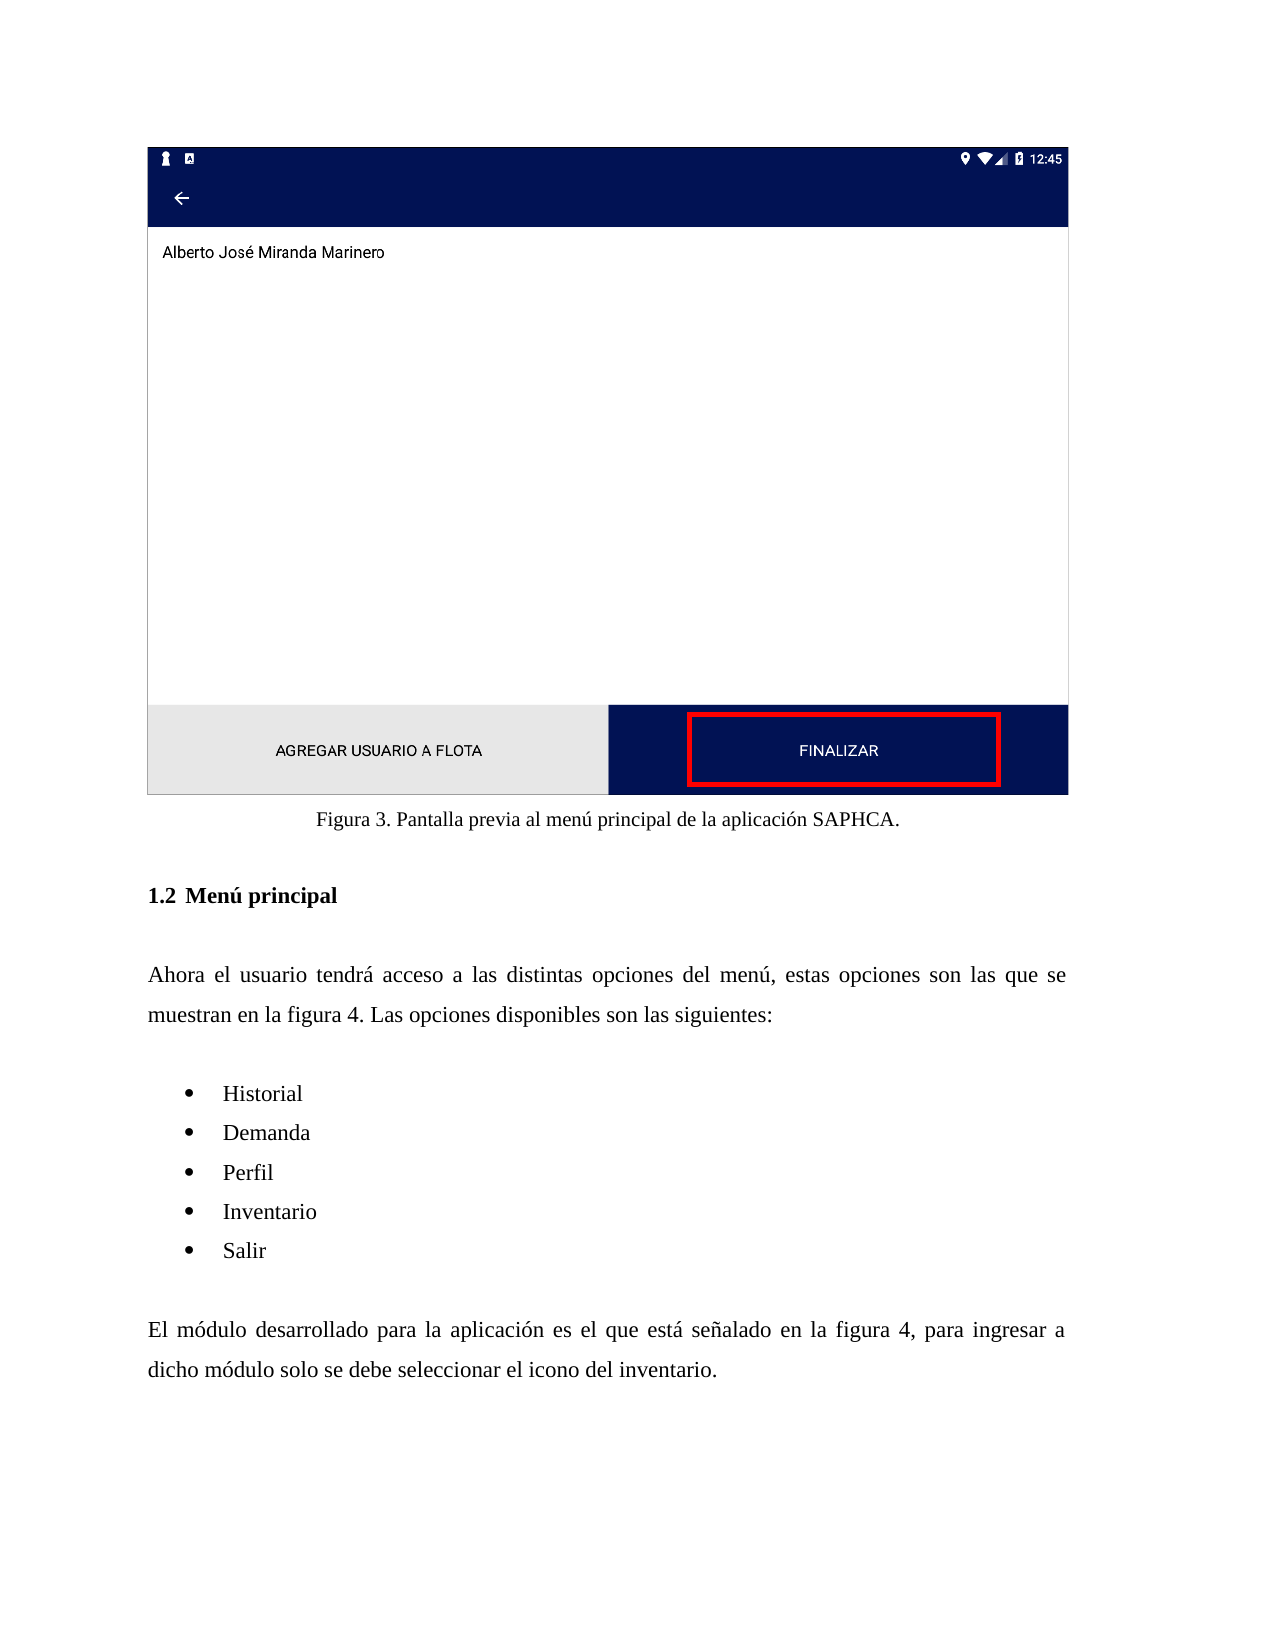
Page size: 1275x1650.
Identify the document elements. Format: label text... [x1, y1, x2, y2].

text El módulo desarrollado para la aplicación es el que está señalado en la figura 4, para ingresar a dicho módulo solo se debe seleccionar el icono del inventario. [148, 1316, 1068, 1382]
list Demanda [185, 1119, 1068, 1145]
list Historial [185, 1079, 1068, 1106]
list Salir [185, 1237, 1068, 1264]
text Figura 3. Pantalla previa al menú principal de la aplicación SAPHCA. [148, 795, 1068, 831]
list Inventario [185, 1198, 1068, 1224]
list Menú principal [148, 882, 1068, 908]
picture [147, 147, 1069, 795]
text Ahora el usuario tendrá acceso a las distintas opciones del menú, estas opciones son las que se muestran en la figura 4. Las opciones disponibles son las siguientes: [148, 961, 1068, 1027]
list Perfil [185, 1158, 1068, 1185]
